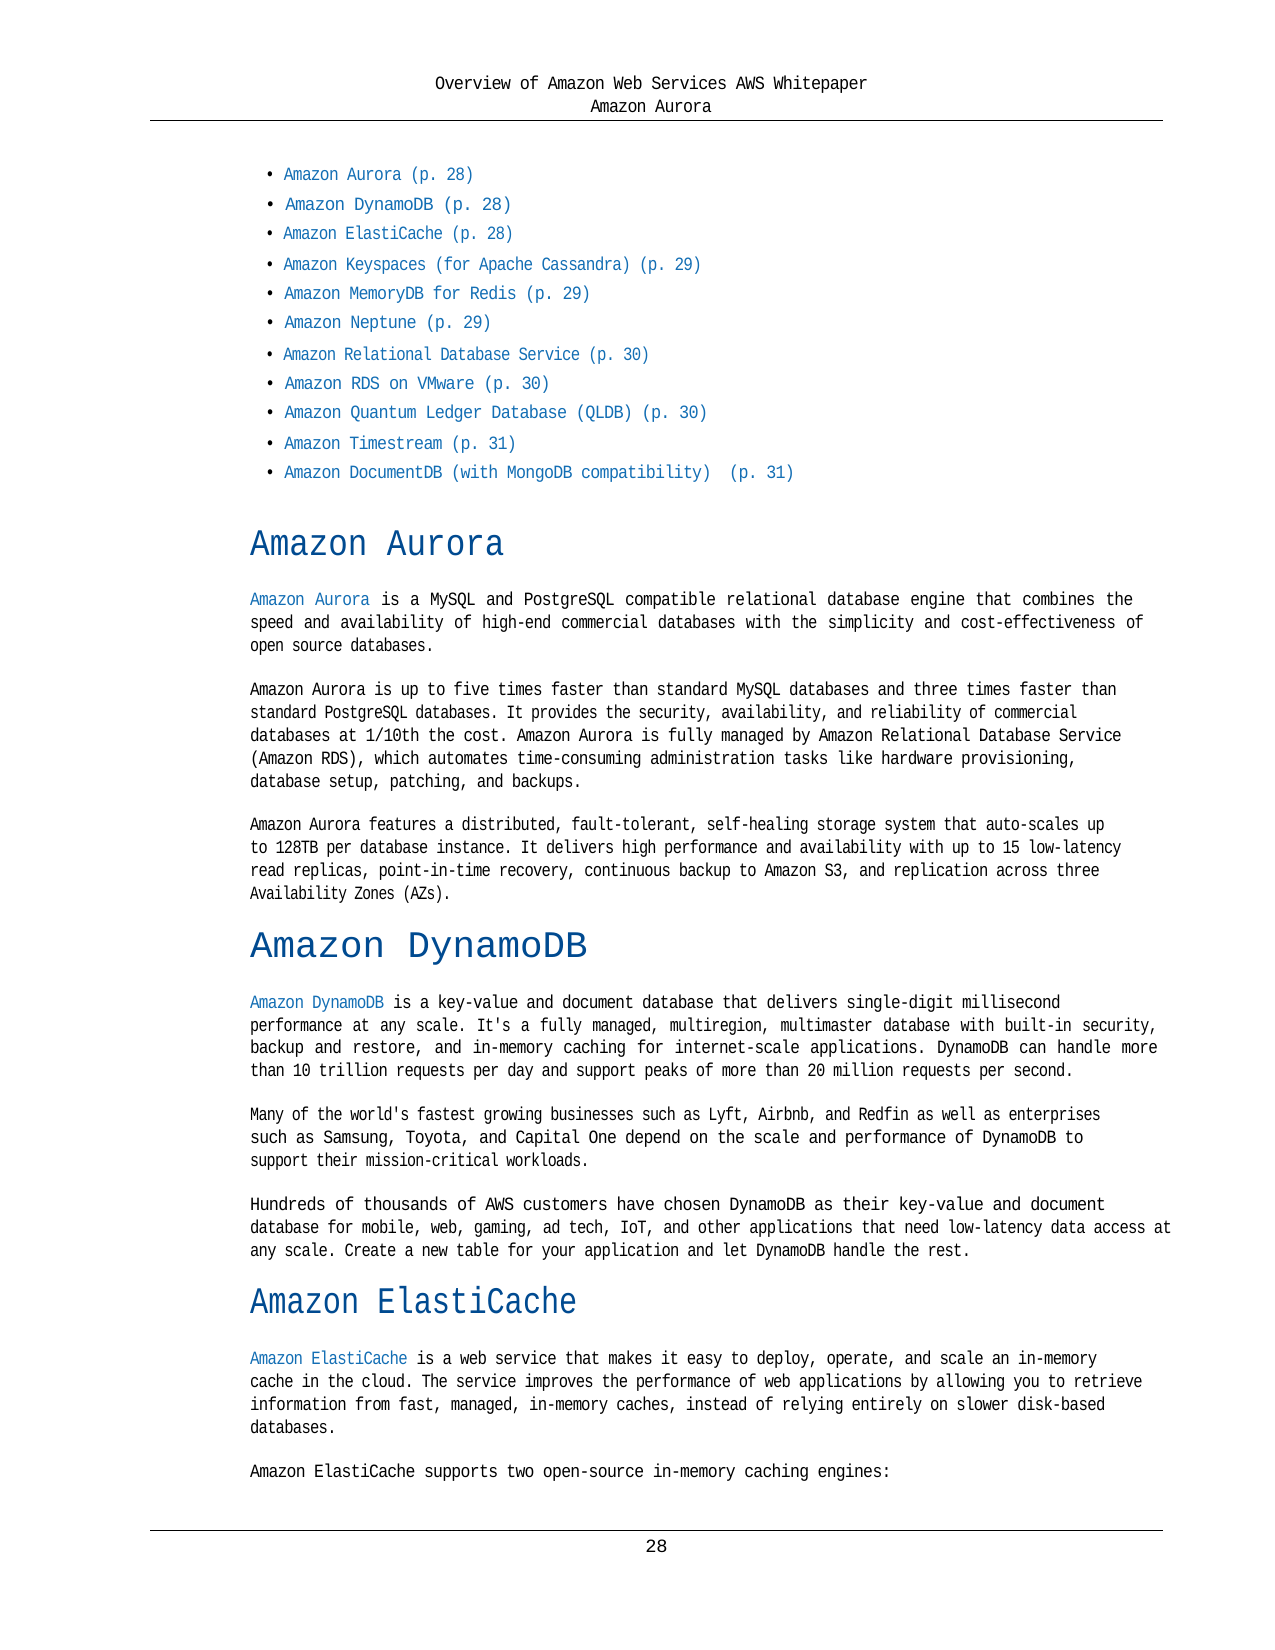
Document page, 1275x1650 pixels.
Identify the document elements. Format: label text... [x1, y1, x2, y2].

text Amazon ElastiCache is a web service that makes it easy to deploy, operate, and scale an in-memory [250, 1347, 1275, 1369]
text Many of the world's fastest growing businesses such as Lyft, Airbnb, and Redfin as well as enterprises such as Samsung, Toyota, and Capital One depend on the scale and performance of DynamoDB to support their mission-critical workloads. [250, 1102, 1140, 1171]
text Amazon DynamoDB is a key-value and document database that delivers single-digit millisecond [250, 991, 1275, 1012]
text • Amazon RDS on VMware (p. 30) [265, 372, 1275, 393]
text • Amazon Neptune (p. 29) [265, 311, 1275, 333]
text • Amazon MemoryDB for Redis (p. 29) [265, 282, 1275, 304]
text Amazon Aurora [250, 521, 1275, 564]
text Hundreds of thousands of AWS customers have chosen DynamoDB as their key-value and document [250, 1193, 1275, 1214]
text Overview of Amazon Web Services AWS Whitepaper Amazon Aurora [435, 71, 892, 117]
text Amazon ElastiCache supports two open-source in-memory caching engines: [250, 1460, 1275, 1481]
text cache in the cloud. The service improves the performance of web applications by allowing you to retrieve information from fast, managed, in-memory caches, instead of relying entirely on slower disk-based databases. [250, 1369, 1174, 1438]
text Amazon Aurora features a distributed, fault-tolerant, self-healing storage system that auto-scales up [250, 814, 1275, 835]
text • Amazon Keyspaces (for Apache Cassandra) (p. 29) [265, 253, 1275, 275]
text • Amazon DynamoDB (p. 28) [265, 193, 1275, 214]
text Amazon Aurora is a MySQL and PostgreSQL compatible relational database engine that combines the speed and availability of high-end commercial databases with the simplicity and cost-effectiveness of open source databases. [250, 587, 1144, 656]
text • Amazon Timestream (p. 31) [265, 432, 1275, 454]
text performance at any scale. It's a fully managed, multiregion, multimaster database with built-in security, backup and restore, and in-memory caching for internet-scale applications. DynamoDB can handle more than 10 trillion requests per day and support peaks of more than 20 million requests per second. [250, 1013, 1169, 1081]
text • Amazon ElastiCache (p. 28) [265, 222, 1275, 243]
text 28 [645, 1535, 1275, 1556]
text to 128TB per database instance. It delivers high performance and availability with up to 15 low-latency read replicas, point-in-time recovery, continuous backup to Amazon S3, and replication across three Availability Zones (AZs). [250, 836, 1159, 904]
text • Amazon Aurora (p. 28) [265, 163, 1275, 185]
text • Amazon Quantum Ledger Database (QLDB) (p. 30) [265, 401, 1275, 423]
text • Amazon DocumentDB (with MongoDB compatibility) (p. 31) [265, 461, 1275, 483]
text Amazon DynamoDB [250, 923, 1275, 966]
text database for mobile, web, gaming, ad tech, IoT, and other applications that need low-latency data access at any scale. Create a new table for your application and let DynamoDB handle the rest. [250, 1215, 1173, 1261]
text • Amazon Relational Database Service (p. 30) [265, 343, 1275, 364]
text Amazon Aurora is up to five times faster than standard MySQL databases and three times faster than standard PostgreSQL databases. It provides the security, availability, and reliability of commercial databases at 1/10th the cost. Amazon Aurora is fully managed by Amazon Relational Database Service (Amazon RDS), which automates time-consuming administration tasks like hardware provisioning, database setup, patching, and backups. [250, 677, 1154, 792]
text Amazon ElastiCache [250, 1279, 1275, 1323]
